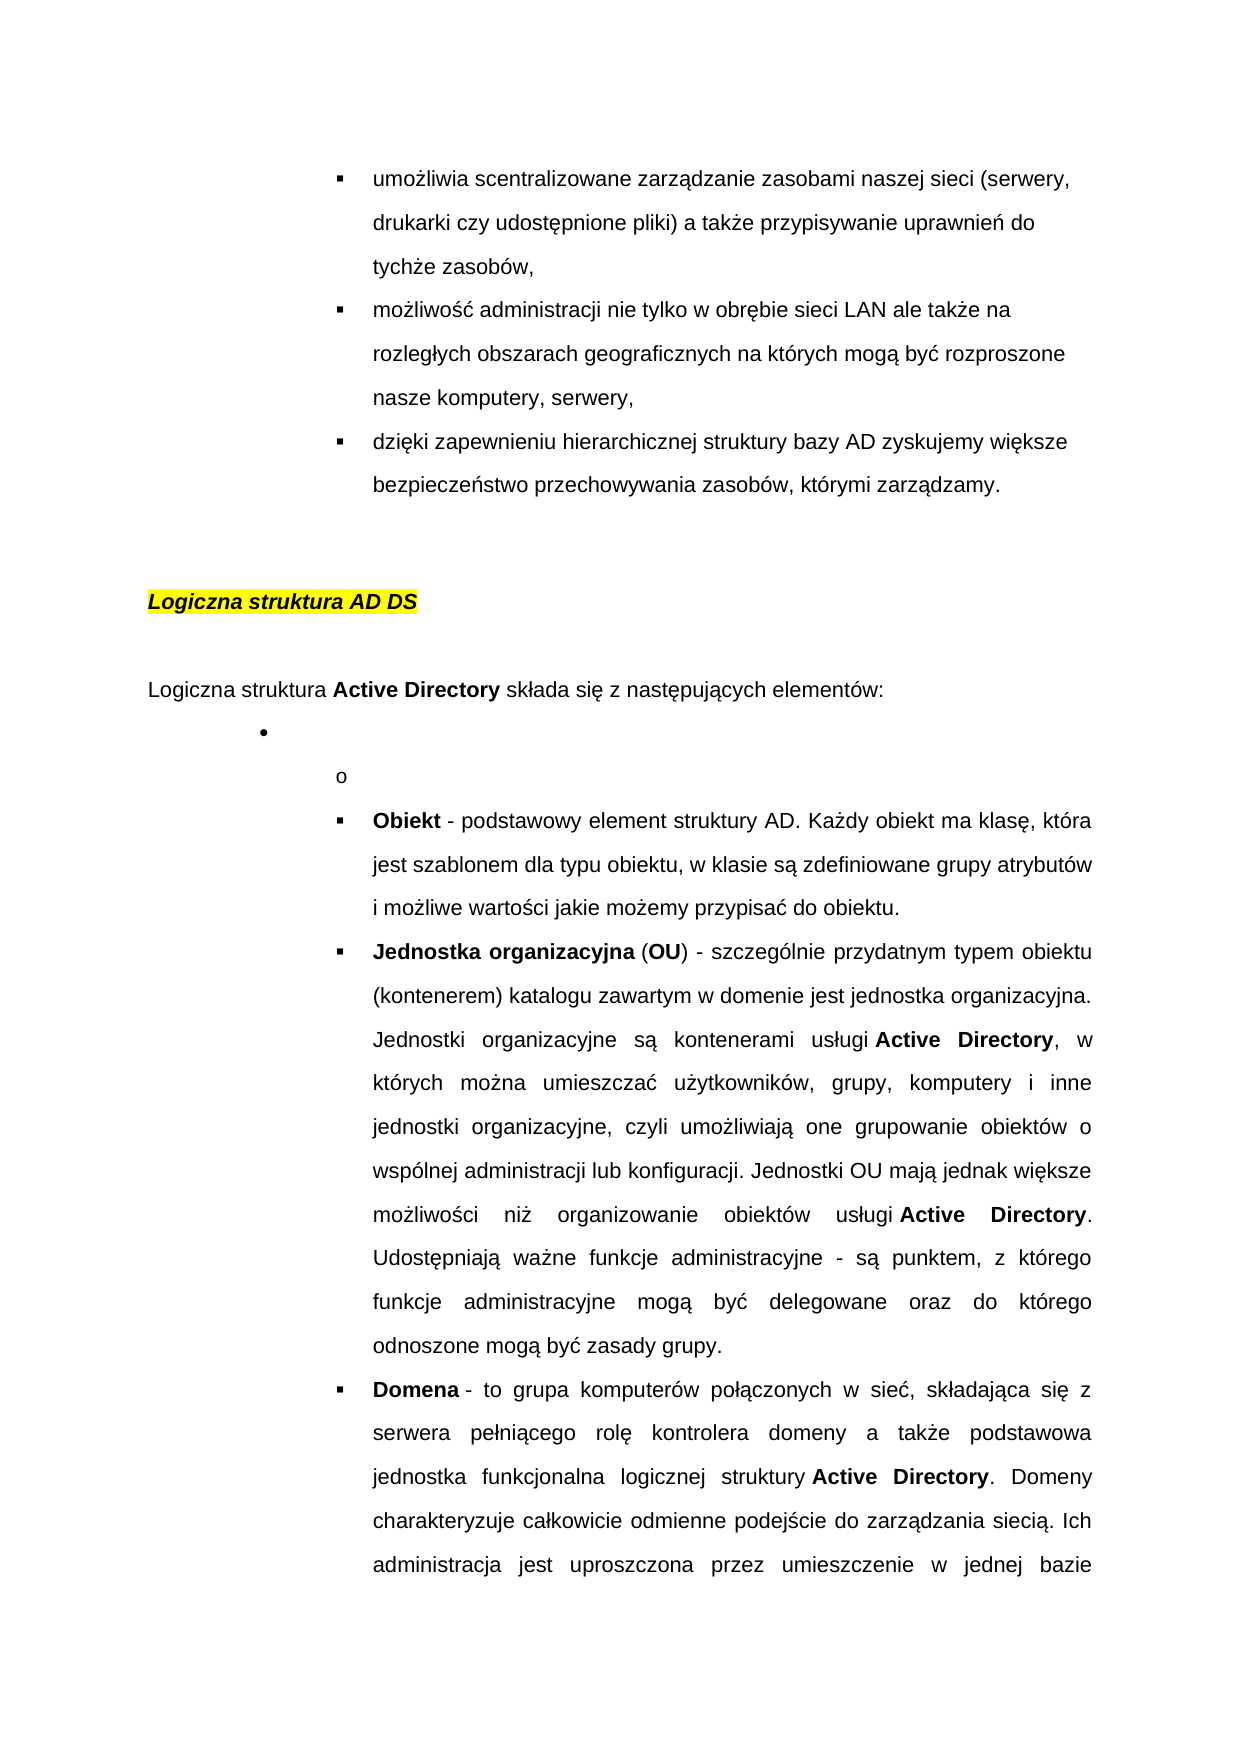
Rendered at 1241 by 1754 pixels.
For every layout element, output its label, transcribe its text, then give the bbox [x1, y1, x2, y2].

text Logiczna struktura AD DS [148, 571, 1093, 614]
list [335, 1358, 1093, 1577]
list dzięki zapewnieniu hierarchicznej struktury bazy AD zyskujemy większe bezpieczeństwo przechowywania zasobów, którymi zarządzamy. [335, 410, 1093, 498]
list Jednostka organizacyjna (OU) - szczególnie przydatnym typem obiektu (kontenerem) katalogu zawartym w domenie jest jednostka organizacyjna. Jednostki organizacyjne są kontenerami usługi Active Directory, w których można umieszczać użytkowników, grupy, komputery i inne jednostki organizacyjne, czyli umożliwiają one grupowanie obiektów o wspólnej administracji lub konfiguracji. Jednostki OU mają jednak większe możliwości niż organizowanie obiektów usługi Active Directory. Udostępniają ważne funkcje administracyjne - są punktem, z którego funkcje administracyjne mogą być delegowane oraz do którego odnoszone mogą być zasady grupy. [335, 921, 1093, 1358]
list umożliwia scentralizowane zarządzanie zasobami naszej sieci (serwery, drukarki czy udostępnione pliki) a także przypisywanie uprawnień do tychże zasobów, [335, 148, 1093, 279]
text Logiczna struktura Active Directory składa się z następujących elementów: [148, 658, 1093, 702]
list Obiekt - podstawowy element struktury AD. Każdy obiekt ma klasę, która jest szablonem dla typu obiektu, w klasie są zdefiniowane grupy atrybutów i możliwe wartości jakie możemy przypisać do obiektu. [335, 789, 1093, 921]
list możliwość administracji nie tylko w obrębie sieci LAN ale także na rozległych obszarach geograficznych na których mogą być rozproszone nasze komputery, serwery, [335, 279, 1093, 410]
